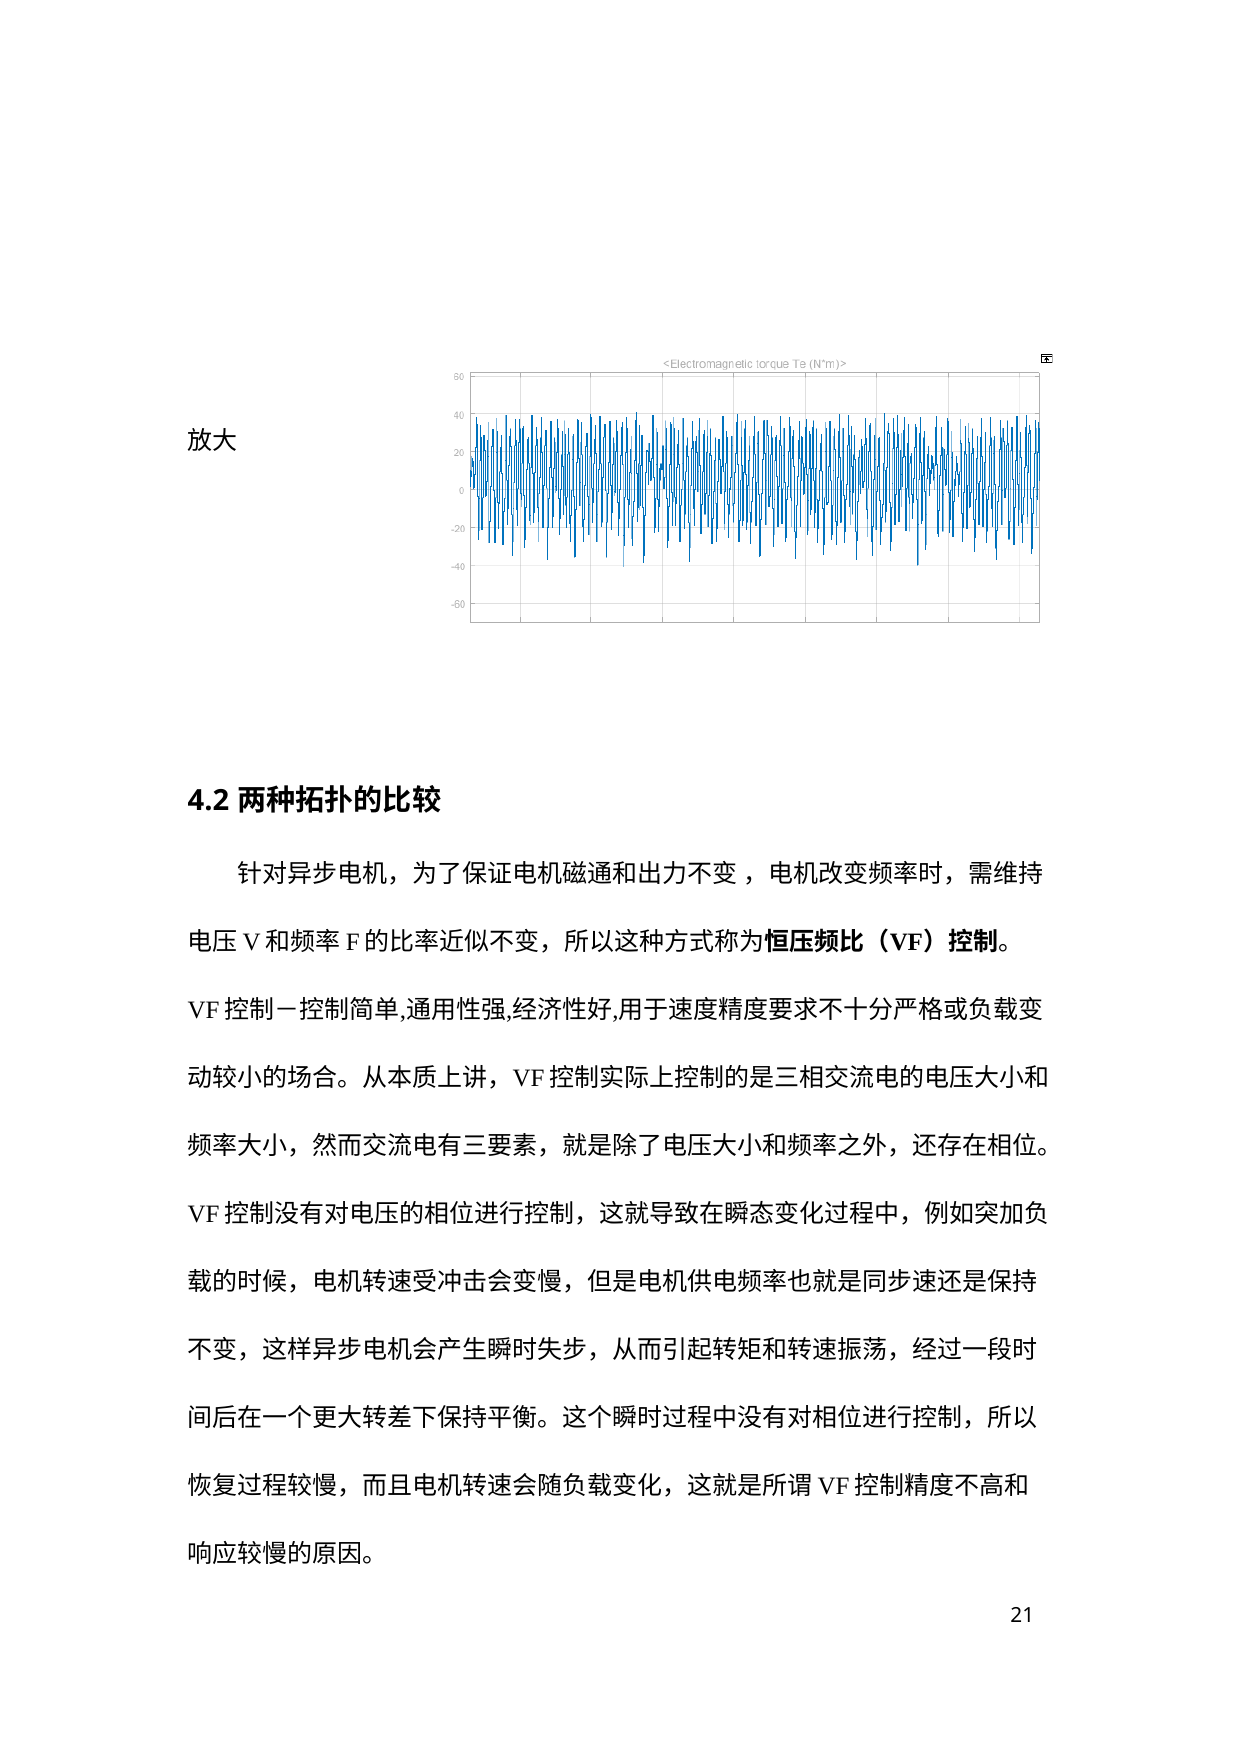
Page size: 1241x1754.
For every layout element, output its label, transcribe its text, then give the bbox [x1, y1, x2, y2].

text 针对异步电机，为了保证电机磁通和出力不变 ，电机改变频率时，需维持电压V和频率F的比率近似不变，所以这种方式称为恒压频比（VF）控制。VF控制－控制简单,通用性强,经济性好,用于速度精度要求不十分严格或负载变动较小的场合。从本质上讲，VF控制实际上控制的是三相交流电的电压大小和频率大小，然而交流电有三要素，就是除了电压大小和频率之外，还存在相位。VF控制没有对电压的相位进行控制，这就导致在瞬态变化过程中，例如突加负载的时候，电机转速受冲击会变慢，但是电机供电频率也就是同步速还是保持不变，这样异步电机会产生瞬时失步，从而引起转矩和转速振荡，经过一段时间后在一个更大转差下保持平衡。这个瞬时过程中没有对相位进行控制，所以恢复过程较慢，而且电机转速会随负载变化，这就是所谓VF控制精度不高和响应较慢的原因。 [187, 838, 1053, 1585]
picture [446, 352, 1053, 634]
text 放大 [187, 405, 446, 473]
text 4.2 两种拓扑的比较 [187, 764, 1053, 832]
